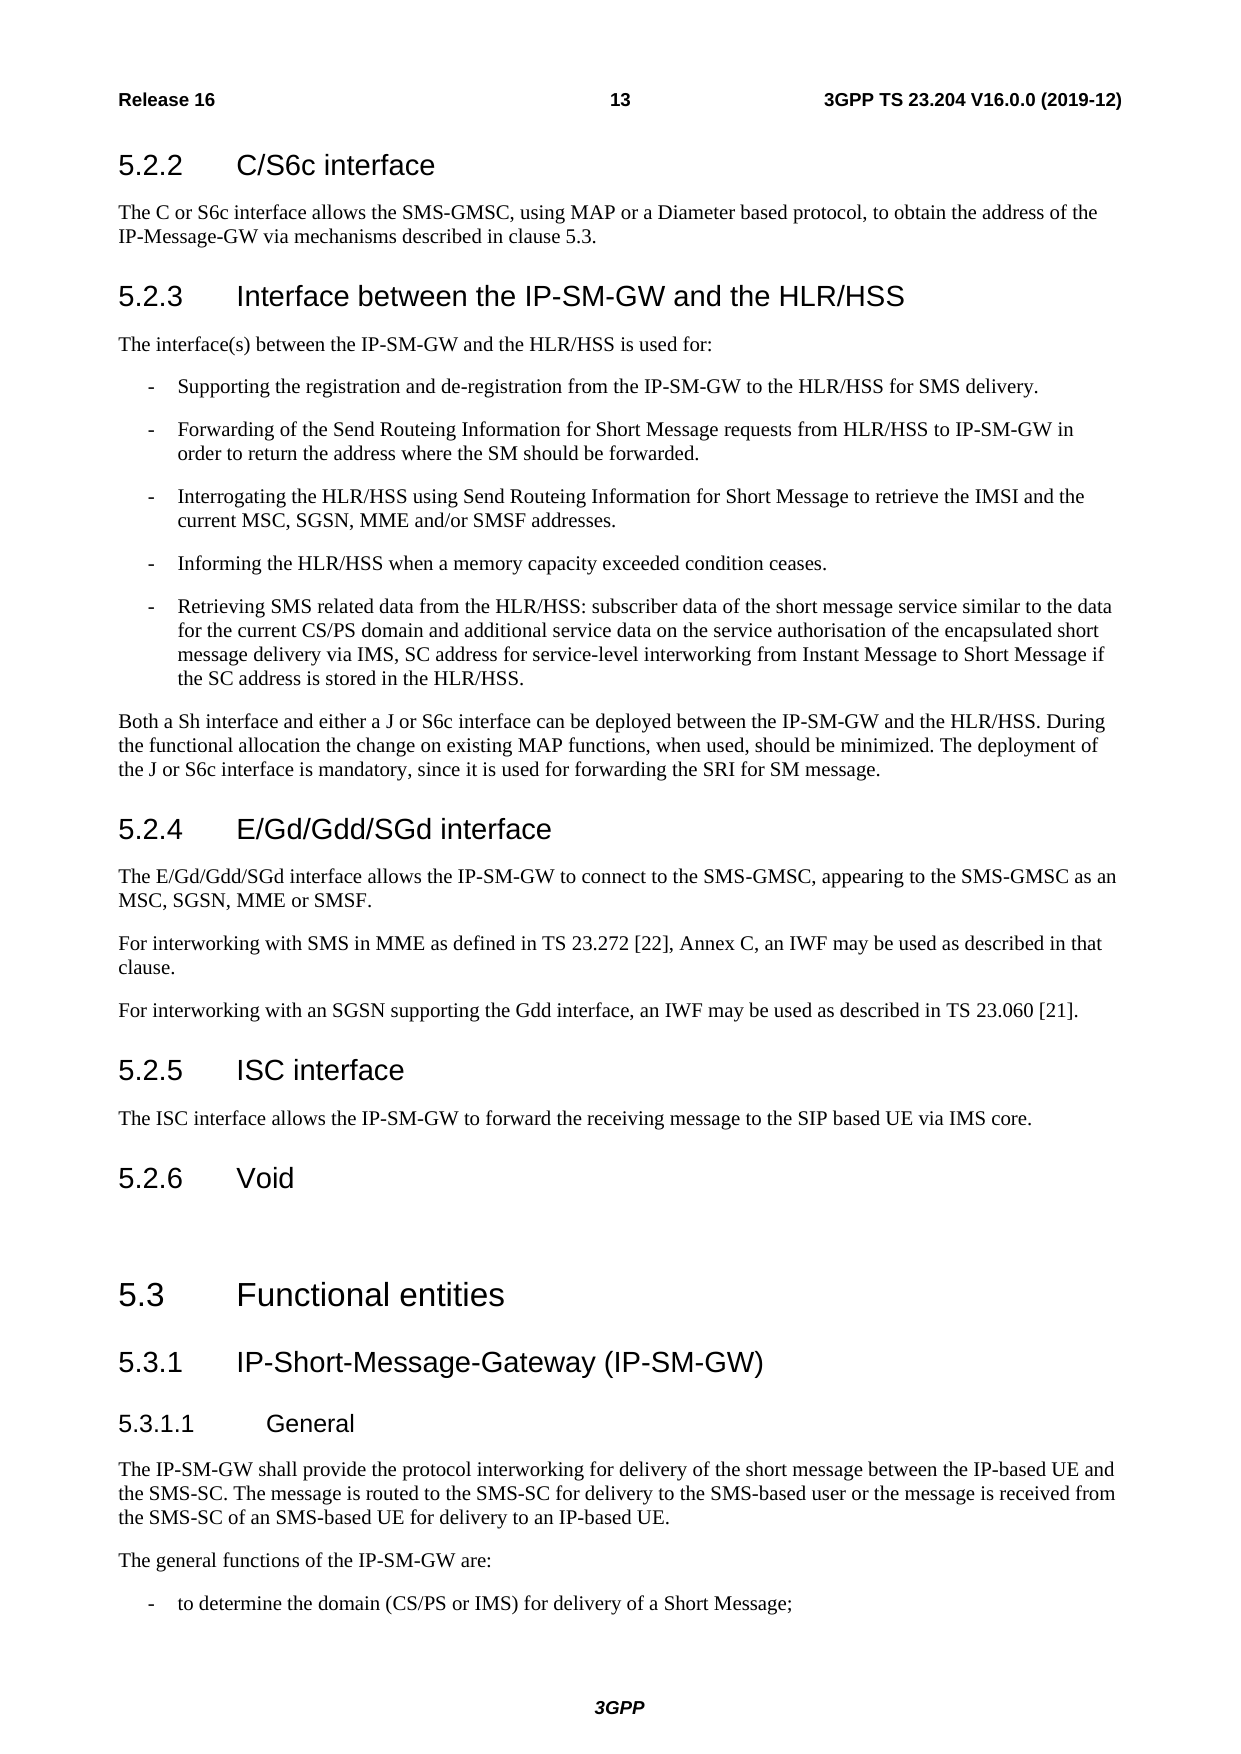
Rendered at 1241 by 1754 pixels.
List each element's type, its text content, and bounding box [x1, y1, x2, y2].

subtitle ISC interface [118, 1053, 1122, 1087]
text - Forwarding of the Send Routeing Information for Short Message requests from HLR/HSS to IP-SM-GW in order to return the address where the SM should be forwarded. [148, 417, 1122, 465]
subtitle 5.2.6 Void [118, 1161, 1122, 1194]
text The general functions of the IP-SM-GW are: [118, 1548, 1122, 1572]
subtitle 5.3 Functional entities [118, 1275, 1122, 1313]
text For interworking with SMS in MME as defined in TS 23.272 [22], Annex C, an IWF may be used as described in that clause. [118, 931, 1122, 979]
text For interworking with an SGSN supporting the Gdd interface, an IWF may be used as described in TS 23.060 [21]. [118, 998, 1122, 1022]
text The E/Gd/Gdd/SGd interface allows the IP-SM-GW to connect to the SMS-GMSC, appearing to the SMS-GMSC as an MSC, SGSN, MME or SMSF. [118, 864, 1122, 912]
text - Interrogating the HLR/HSS using Send Routeing Information for Short Message to retrieve the IMSI and the current MSC, SGSN, MME and/or SMSF addresses. [148, 484, 1122, 532]
subtitle 5.3.1.1 General [118, 1409, 1122, 1438]
subtitle 5.3.1 IP-Short-Message-Gateway (IP-SM-GW) [118, 1344, 1122, 1378]
text Both a Sh interface and either a J or S6c interface can be deployed between the IP-SM-GW and the HLR/HSS. During the functional allocation the change on existing MAP functions, when used, should be minimized. The deployment of the J or S6c interface is mandatory, since it is used for forwarding the SRI for SM message. [118, 709, 1122, 781]
text - to determine the domain (CS/PS or IMS) for delivery of a Short Message; [148, 1591, 1122, 1615]
text The C or S6c interface allows the SMS-GMSC, using MAP or a Diameter based protocol, to obtain the address of the IP-Message-GW via mechanisms described in clause 5.3. [118, 200, 1122, 248]
subtitle 5.2.3 Interface between the IP-SM-GW and the HLR/HSS [118, 279, 1122, 313]
text - Retrieving SMS related data from the HLR/HSS: subscriber data of the short message service similar to the data for the current CS/PS domain and additional service data on the service authorisation of the encapsulated short message delivery via IMS, SC address for service-level interworking from Instant Message to Short Message if the SC address is stored in the HLR/HSS. [148, 594, 1122, 690]
text The ISC interface allows the IP-SM-GW to forward the receiving message to the SIP based UE via IMS core. [118, 1106, 1122, 1130]
subtitle 5.2.4 E/Gd/Gdd/SGd interface [118, 812, 1122, 846]
text The interface(s) between the IP-SM-GW and the HLR/HSS is used for: [118, 331, 1122, 356]
text The IP-SM-GW shall provide the protocol interworking for delivery of the short message between the IP-based UE and the SMS-SC. The message is routed to the SMS-SC for delivery to the SMS-based user or the message is received from the SMS-SC of an SMS-based UE for delivery to an IP-based UE. [118, 1457, 1122, 1529]
subtitle C/S6c interface [118, 147, 1122, 181]
text - Supporting the registration and de-registration from the IP-SM-GW to the HLR/HSS for SMS delivery. [148, 374, 1122, 398]
text - Informing the HLR/HSS when a memory capacity exceeded condition ceases. [148, 551, 1122, 575]
